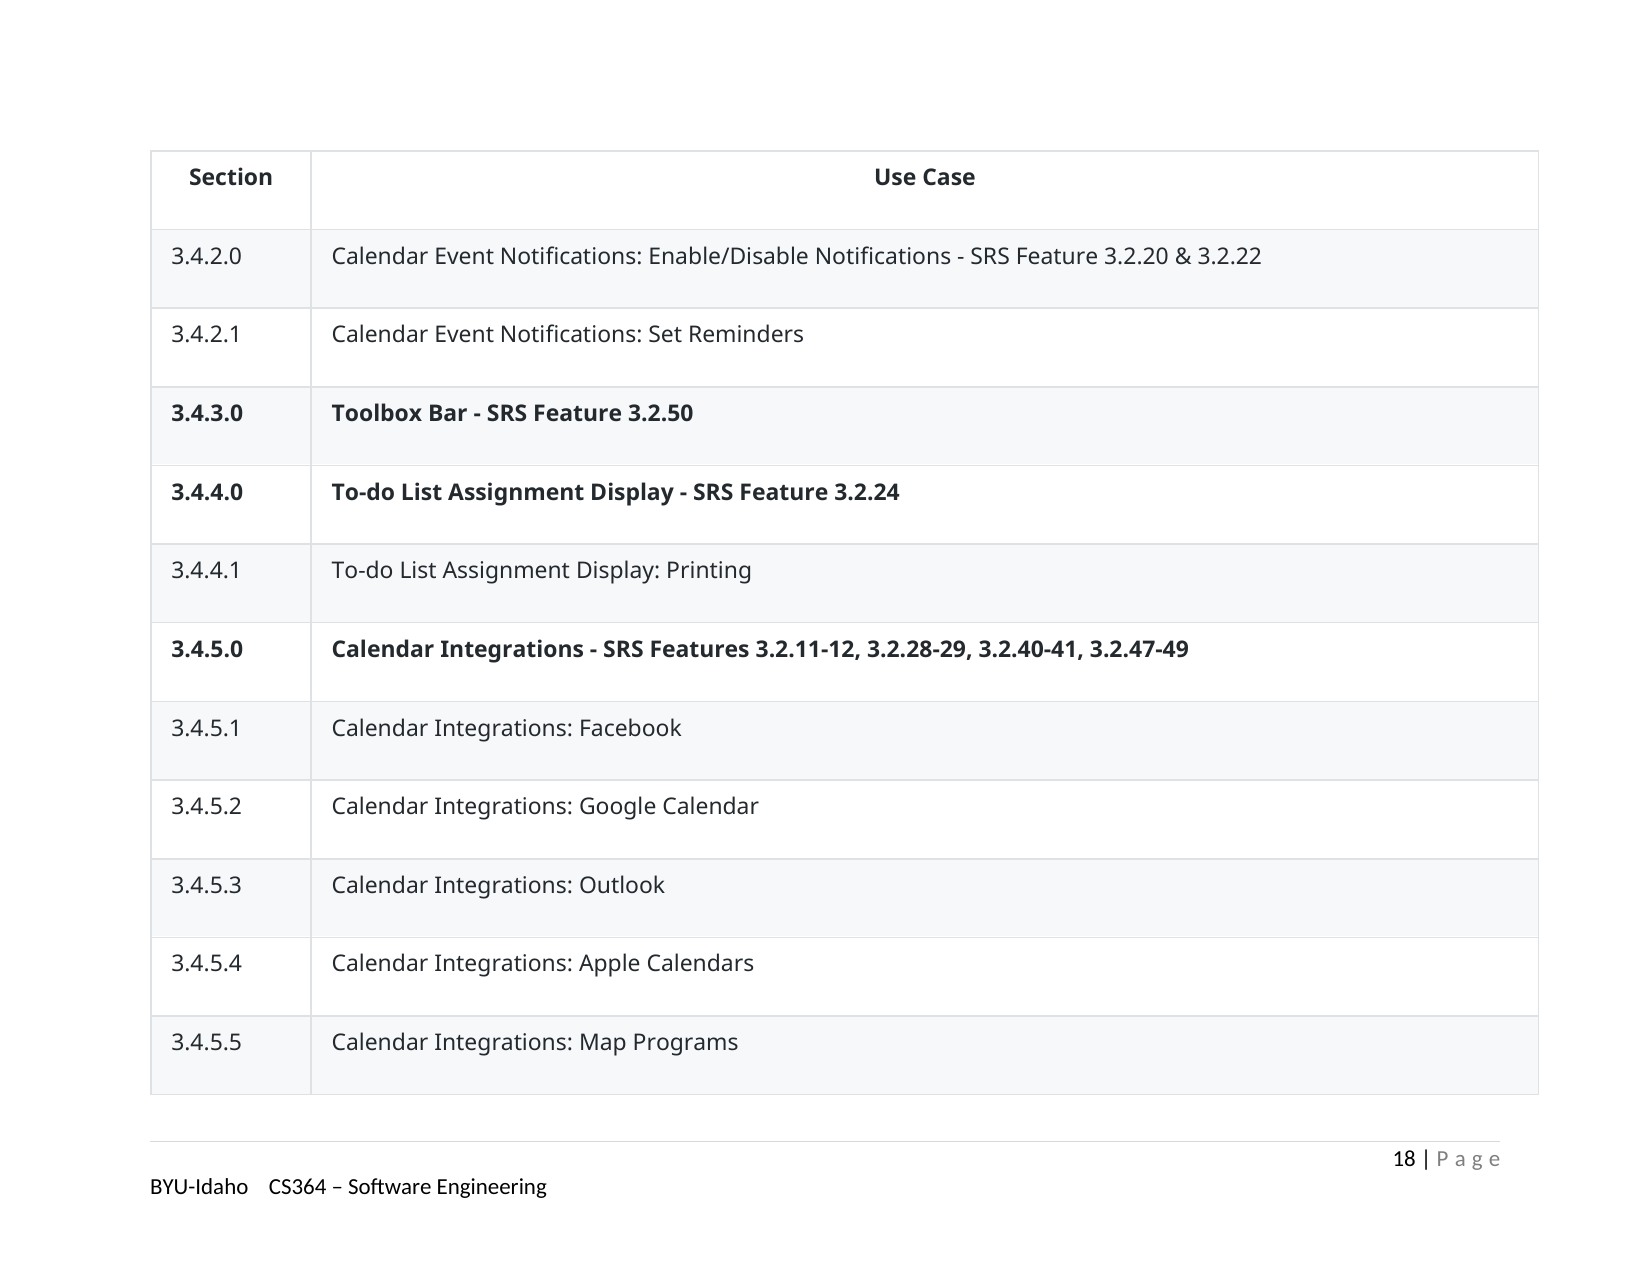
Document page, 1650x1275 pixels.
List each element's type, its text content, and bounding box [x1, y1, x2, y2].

table_cell 3.4.3.0 [152, 388, 310, 464]
table_header Use Case [312, 152, 1538, 229]
table_cell Calendar Integrations: Google Calendar [312, 781, 1538, 858]
table_cell 3.4.5.1 [152, 702, 310, 779]
table_cell Calendar Integrations: Facebook [312, 702, 1538, 779]
table_cell To-do List Assignment Display: Printing [312, 545, 1538, 622]
table_cell Toolbox Bar - SRS Feature 3.2.50 [312, 388, 1538, 464]
table_cell 3.4.5.3 [152, 860, 310, 936]
table_cell 3.4.5.4 [152, 938, 310, 1015]
table_cell 3.4.2.1 [152, 309, 310, 386]
table_cell 3.4.4.1 [152, 545, 310, 622]
table_cell 3.4.2.0 [152, 230, 310, 307]
table_cell 3.4.5.0 [152, 623, 310, 701]
table_cell 3.4.5.5 [152, 1017, 310, 1094]
table_cell Calendar Integrations - SRS Features 3.2.11-12, 3.2.28-29, 3.2.40-41, 3.2.47-49 [312, 623, 1538, 701]
table_cell Calendar Integrations: Apple Calendars [312, 938, 1538, 1015]
table_header Section [152, 152, 310, 229]
table_cell 3.4.5.2 [152, 781, 310, 858]
table_cell Calendar Integrations: Outlook [312, 860, 1538, 936]
table_cell To-do List Assignment Display - SRS Feature 3.2.24 [312, 466, 1538, 543]
table_cell Calendar Event Notifications: Set Reminders [312, 309, 1538, 386]
table_cell Calendar Event Notifications: Enable/Disable Notifications - SRS Feature 3.2.20 & 3.2.22 [312, 230, 1538, 307]
table_cell 3.4.4.0 [152, 466, 310, 543]
table_cell Calendar Integrations: Map Programs [312, 1017, 1538, 1094]
